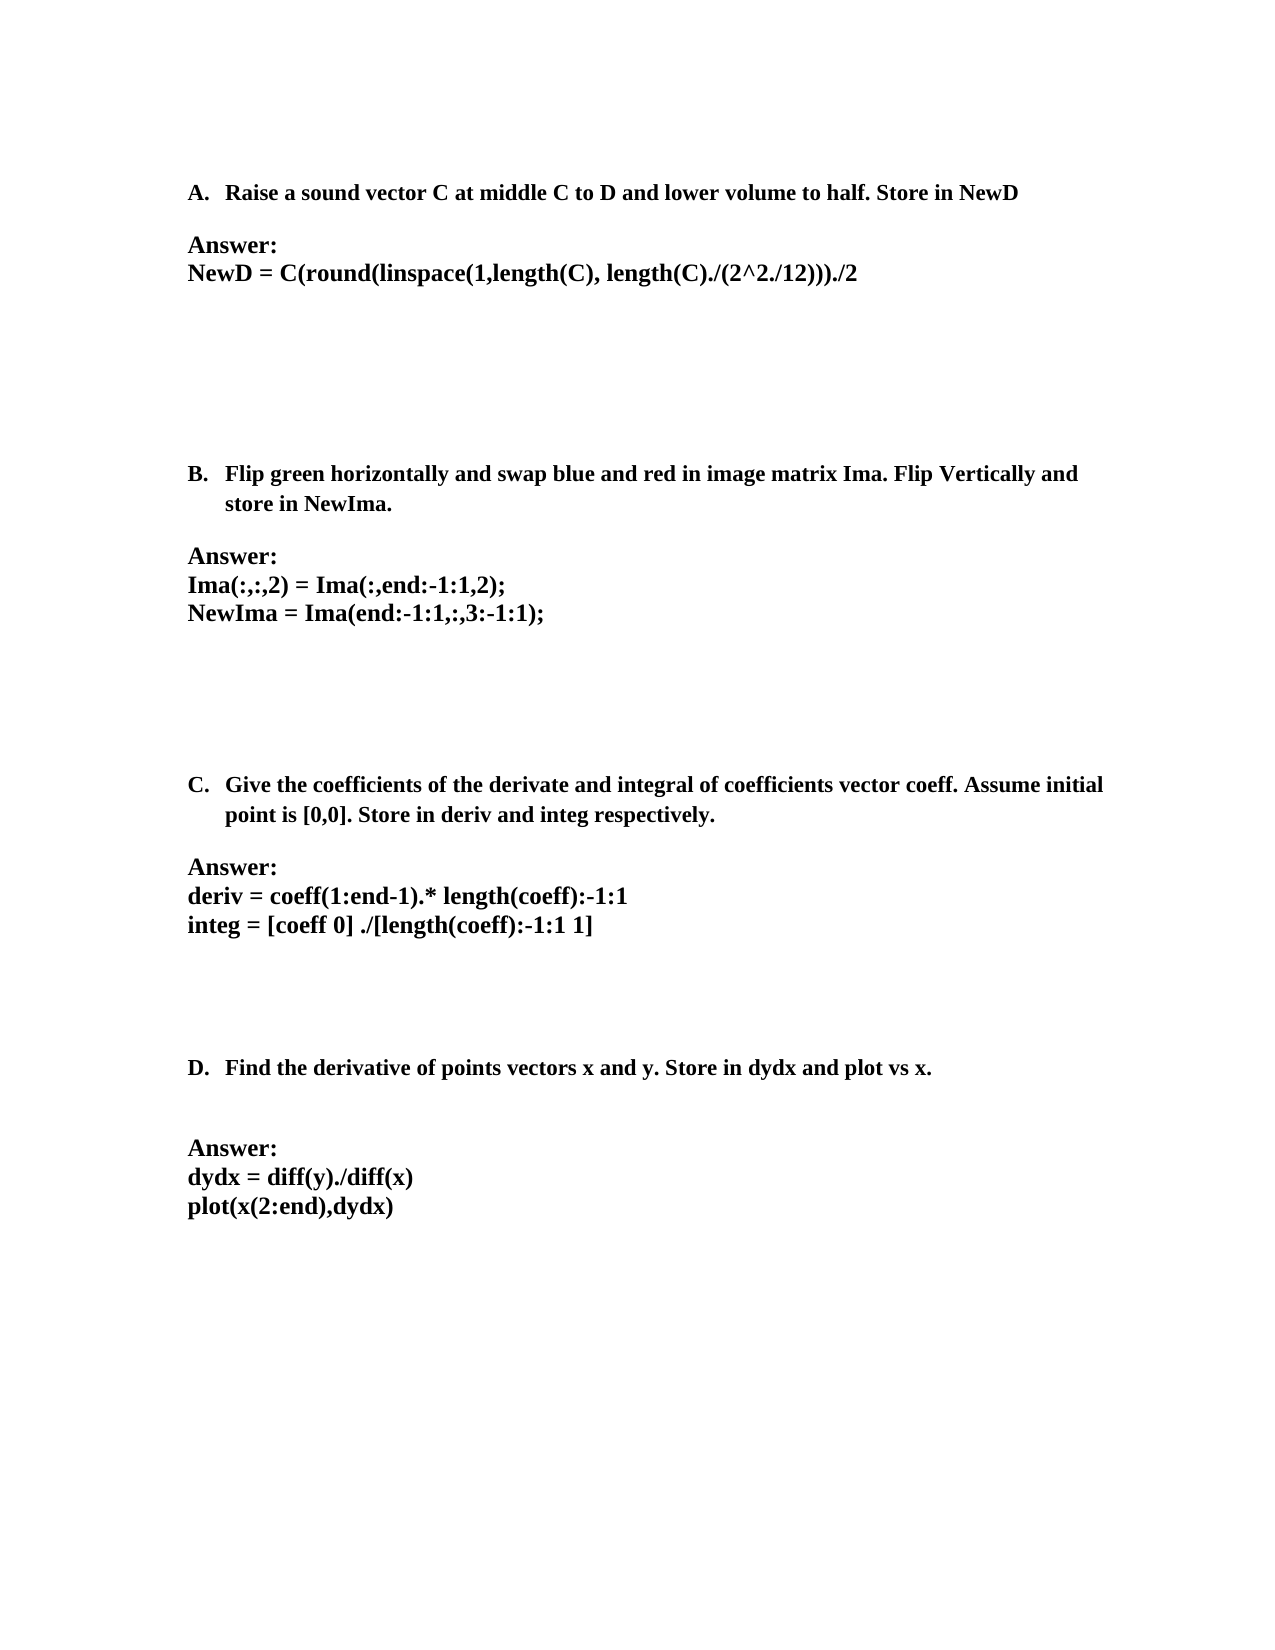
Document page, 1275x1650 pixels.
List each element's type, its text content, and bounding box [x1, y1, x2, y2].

text Answer: [187, 1133, 1125, 1162]
text integ = [coeff 0] ./[length(coeff):-1:1 1] [187, 910, 1125, 938]
list Flip green horizontally and swap blue and red in image matrix Ima. Flip Vertically and store in NewIma. [187, 460, 1125, 516]
text NewIma = Ima(end:-1:1,:,3:-1:1); [187, 598, 1125, 627]
text Ima(:,:,2) = Ima(:,end:-1:1,2); [187, 570, 1125, 598]
list Give the coefficients of the derivate and integral of coefficients vector coeff. Assume initial point is [0,0]. Store in deriv and integ respectively. [187, 771, 1125, 828]
text Answer: [187, 541, 1125, 570]
list Find the derivative of points vectors x and y. Store in dydx and plot vs x. [187, 1053, 1125, 1080]
text Answer: [187, 230, 1125, 258]
text NewD = C(round(linspace(1,length(C), length(C)./(2^2./12)))./2 [187, 258, 1125, 287]
list Raise a sound vector C at middle C to D and lower volume to half. Store in NewD [187, 179, 1125, 205]
text plot(x(2:end),dydx) [187, 1191, 1125, 1219]
text deriv = coeff(1:end-1).* length(coeff):-1:1 [187, 881, 1125, 910]
text Answer: [187, 852, 1125, 881]
text dydx = diff(y)./diff(x) [187, 1162, 1125, 1191]
